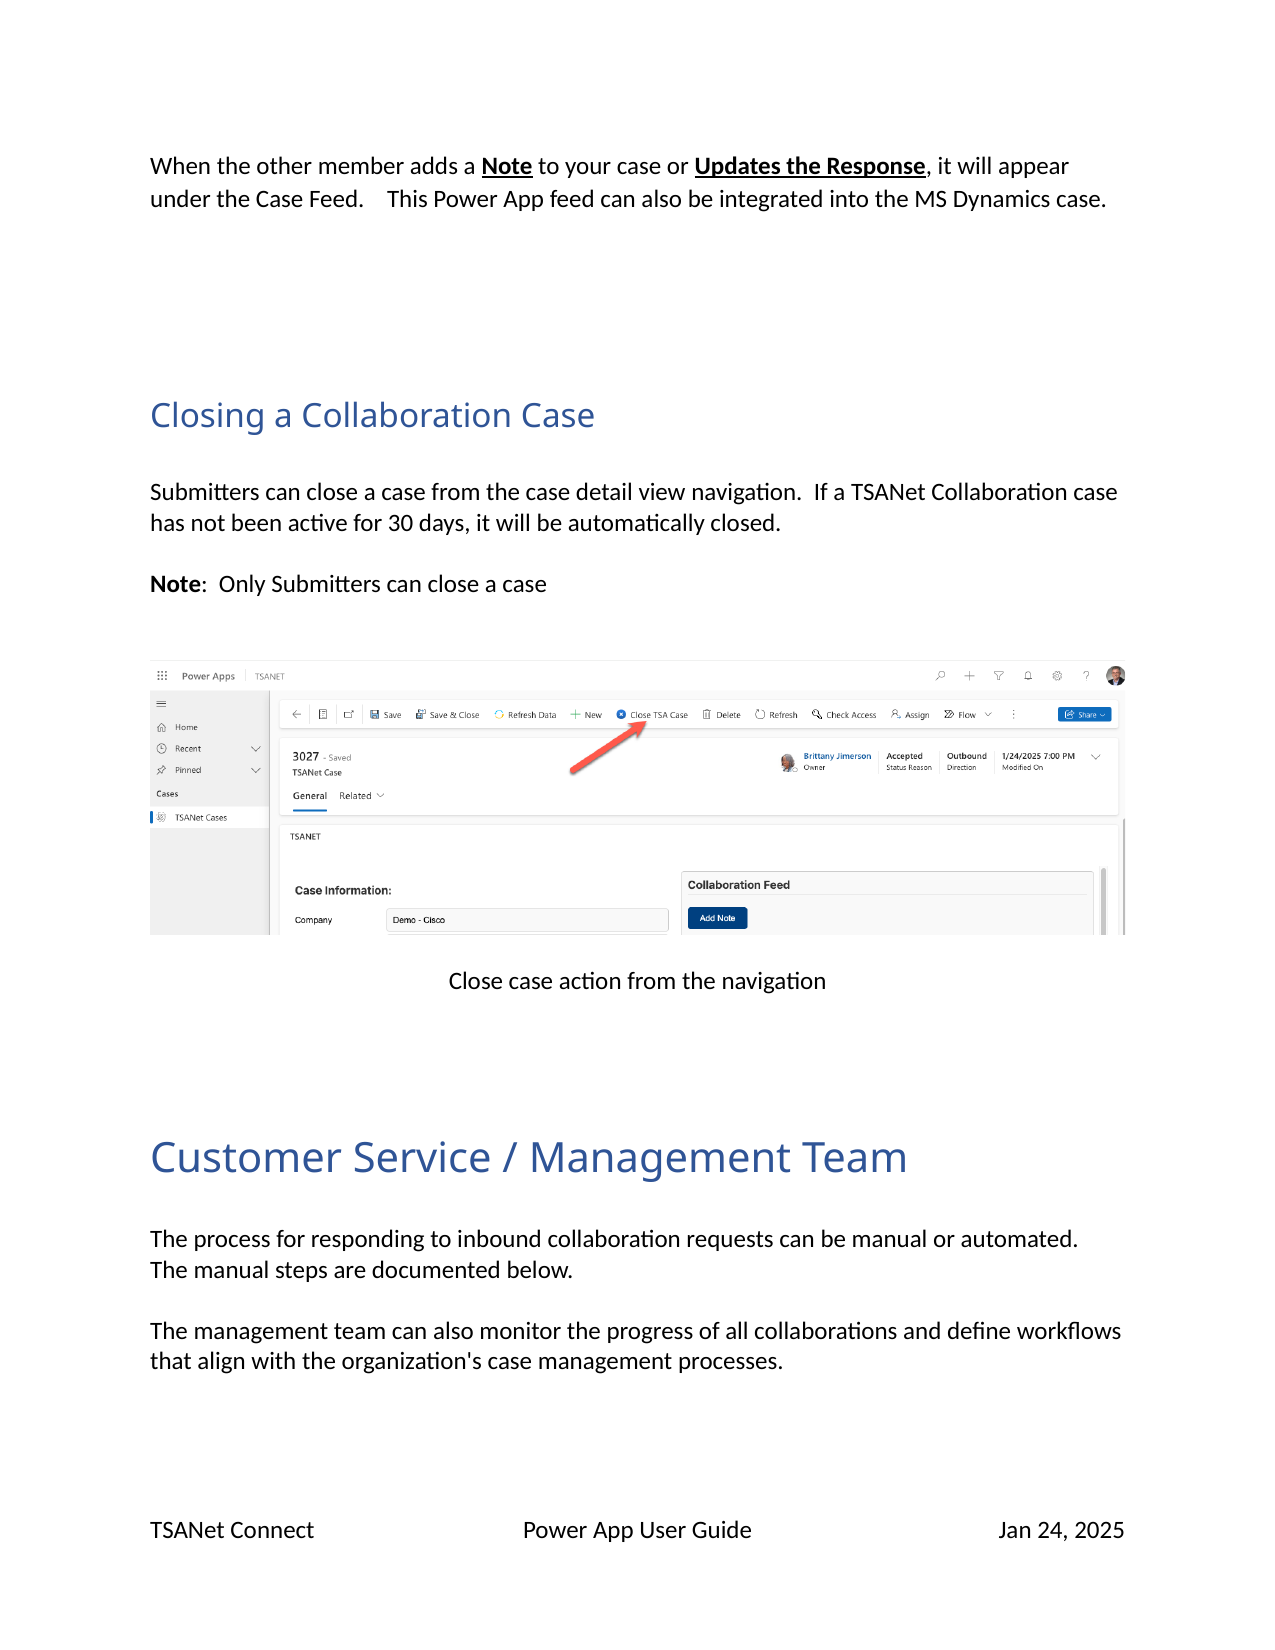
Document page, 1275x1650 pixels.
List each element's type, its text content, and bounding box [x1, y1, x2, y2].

subtitle Closing a Collaboration Case [150, 392, 1125, 437]
text Submitters can close a case from the case detail view navigation. If a TSANet Collaboration case has not been active for 30 days, it will be automatically closed. [150, 476, 1125, 537]
text Close case action from the navigation [150, 965, 1125, 996]
text Note: Only Submitters can close a case [150, 568, 1125, 598]
text The process for responding to inbound collaboration requests can be manual or automated. The manual steps are documented below. [150, 1223, 1125, 1284]
text When the other member adds a Note to your case or Updates the Response, it will appear under the Case Feed. This Power App feed can also be integrated into the MS Dynamics case. [150, 150, 1125, 213]
subtitle Customer Service / Management Team [150, 1128, 1125, 1184]
picture [150, 659, 1125, 935]
text The management team can also monitor the progress of all collaborations and define workflows that align with the organization's case management processes. [150, 1315, 1125, 1376]
